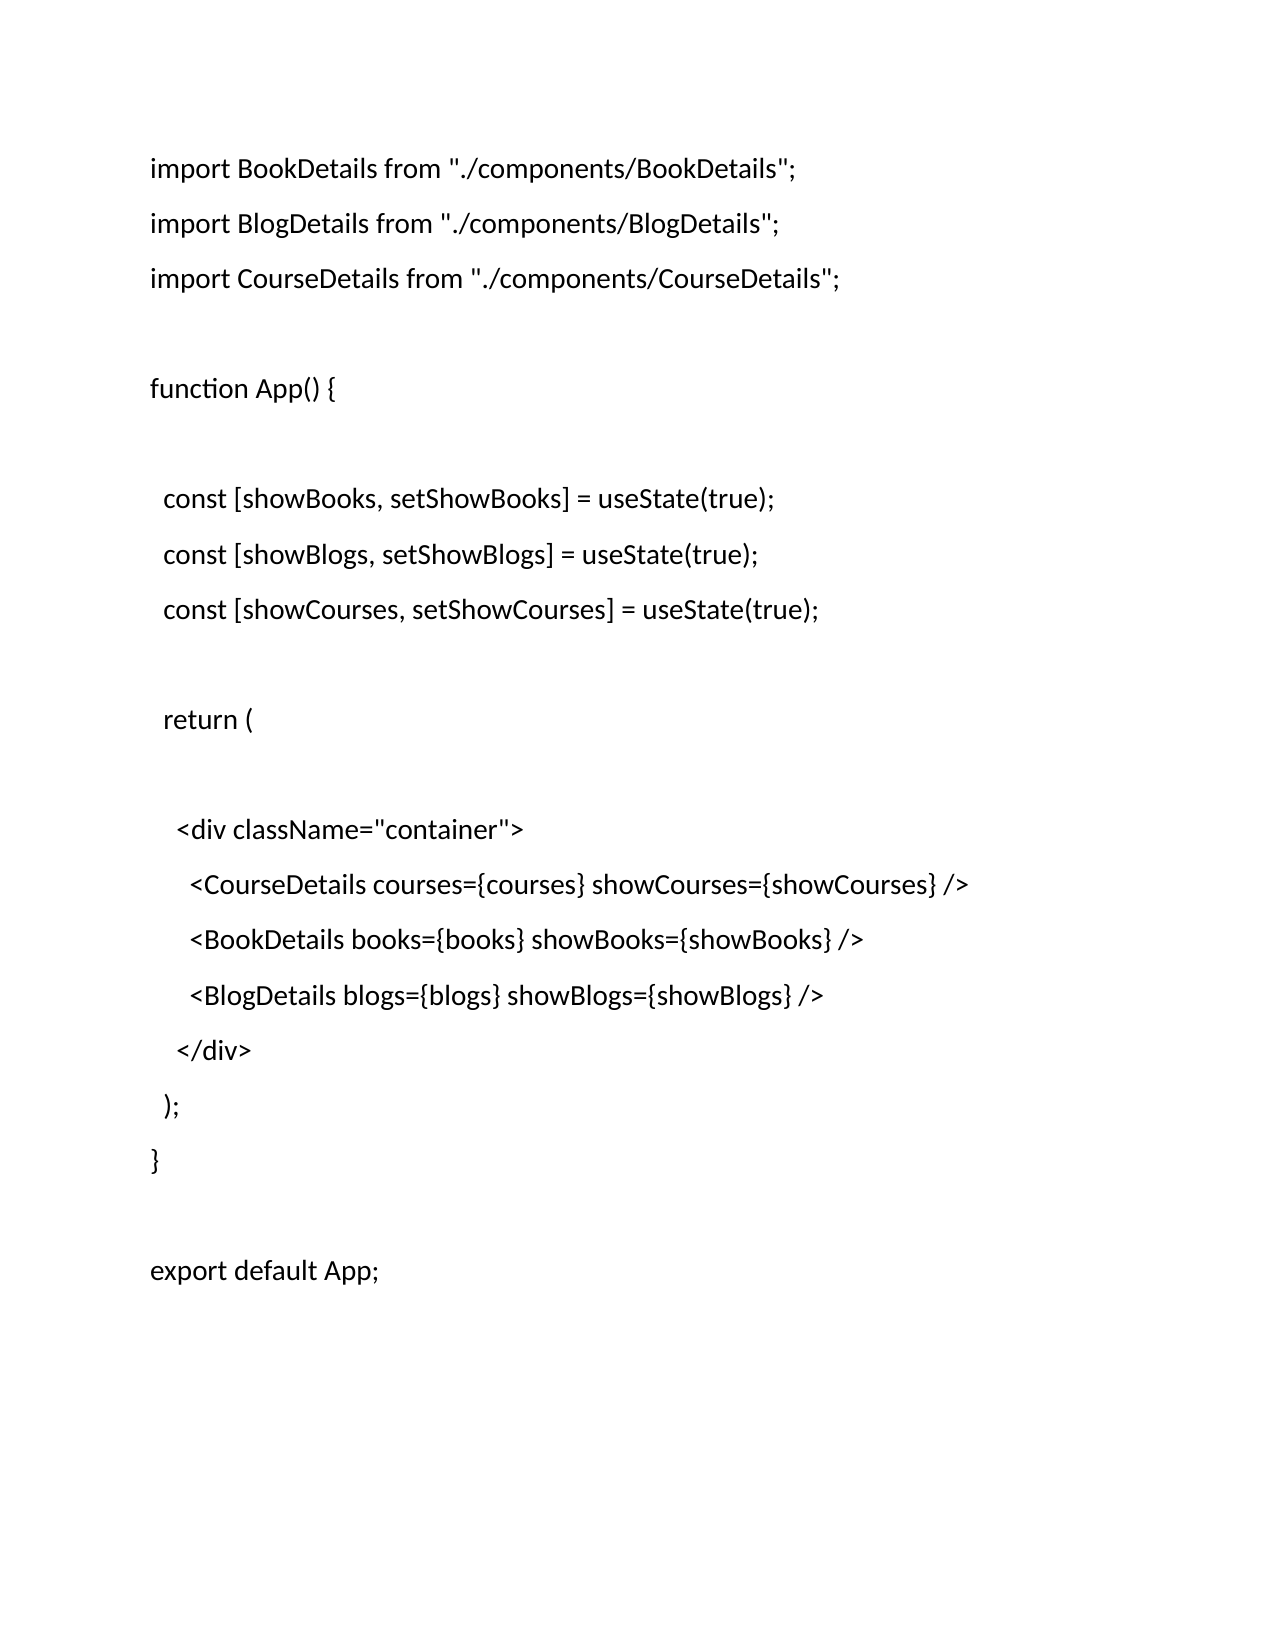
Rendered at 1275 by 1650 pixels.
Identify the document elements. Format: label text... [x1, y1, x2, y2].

text return ( [150, 701, 1125, 737]
text const [showBooks, setShowBooks] = useState(true); [150, 481, 1125, 516]
text } [150, 1142, 1125, 1177]
text <BlogDetails blogs={blogs} showBlogs={showBlogs} /> [150, 977, 1125, 1012]
text <BookDetails books={books} showBooks={showBooks} /> [150, 921, 1125, 957]
text const [showBlogs, setShowBlogs] = useState(true); [150, 536, 1125, 571]
text <div className="container"> [150, 811, 1125, 847]
text import CourseDetails from "./components/CourseDetails"; [150, 260, 1125, 296]
text <CourseDetails courses={courses} showCourses={showCourses} /> [150, 866, 1125, 902]
text </div> [150, 1032, 1125, 1067]
text import BlogDetails from "./components/BlogDetails"; [150, 205, 1125, 241]
text import BookDetails from "./components/BookDetails"; [150, 150, 1125, 186]
text function App() { [150, 370, 1125, 406]
text export default App; [150, 1252, 1125, 1288]
text ); [150, 1087, 1125, 1122]
text const [showCourses, setShowCourses] = useState(true); [150, 591, 1125, 626]
